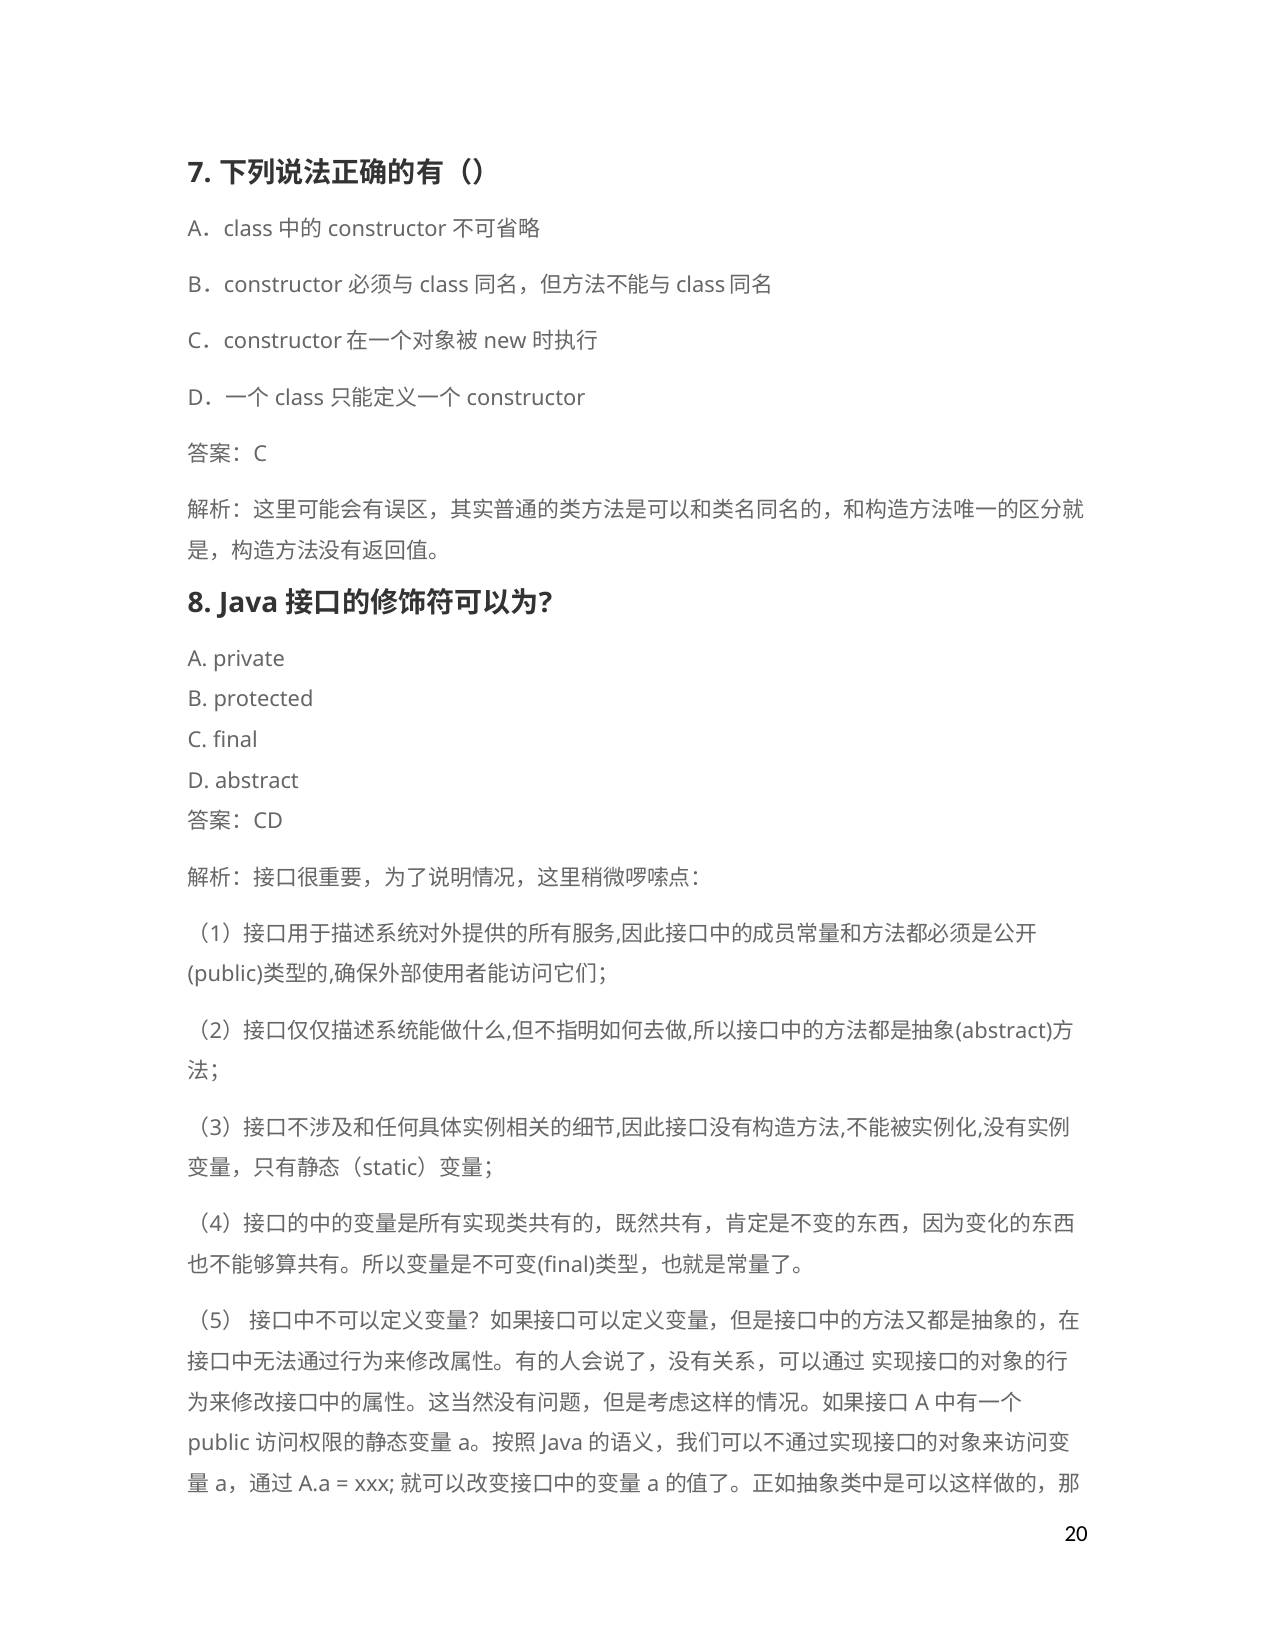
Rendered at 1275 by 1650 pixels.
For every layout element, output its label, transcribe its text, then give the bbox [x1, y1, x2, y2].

text 解析：接口很重要，为了说明情况，这里稍微啰嗦点： [187, 851, 1087, 891]
text 解析：这里可能会有误区，其实普通的类方法是可以和类名同名的，和构造方法唯一的区分就是，构造方法没有返回值。 [187, 483, 1087, 564]
text A. private B. protected C. final D. abstract [187, 632, 1087, 794]
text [187, 1294, 1087, 1497]
subtitle 7. 下列说法正确的有（） [187, 150, 1087, 191]
text （4）接口的中的变量是所有实现类共有的，既然共有，肯定是不变的东西，因为变化的东西也不能够算共有。所以变量是不可变(final)类型，也就是常量了。 [187, 1197, 1087, 1279]
text 答案：CD [187, 794, 1087, 835]
text D．一个 class 只能定义一个 constructor [187, 371, 1087, 411]
text A．class 中的 constructor 不可省略 [187, 202, 1087, 242]
text （2）接口仅仅描述系统能做什么,但不指明如何去做,所以接口中的方法都是抽象(abstract)方法； [187, 1004, 1087, 1085]
text （1）接口用于描述系统对外提供的所有服务,因此接口中的成员常量和方法都必须是公开(public)类型的,确保外部使用者能访问它们； [187, 907, 1087, 988]
text （3）接口不涉及和任何具体实例相关的细节,因此接口没有构造方法,不能被实例化,没有实例变量，只有静态（static）变量； [187, 1101, 1087, 1182]
subtitle 8. Java 接口的修饰符可以为? [187, 580, 1087, 621]
text C．constructor在一个对象被 new 时执行 [187, 314, 1087, 355]
text B．constructor 必须与 class 同名，但方法不能与class同名 [187, 258, 1087, 299]
text 答案：C [187, 427, 1087, 467]
